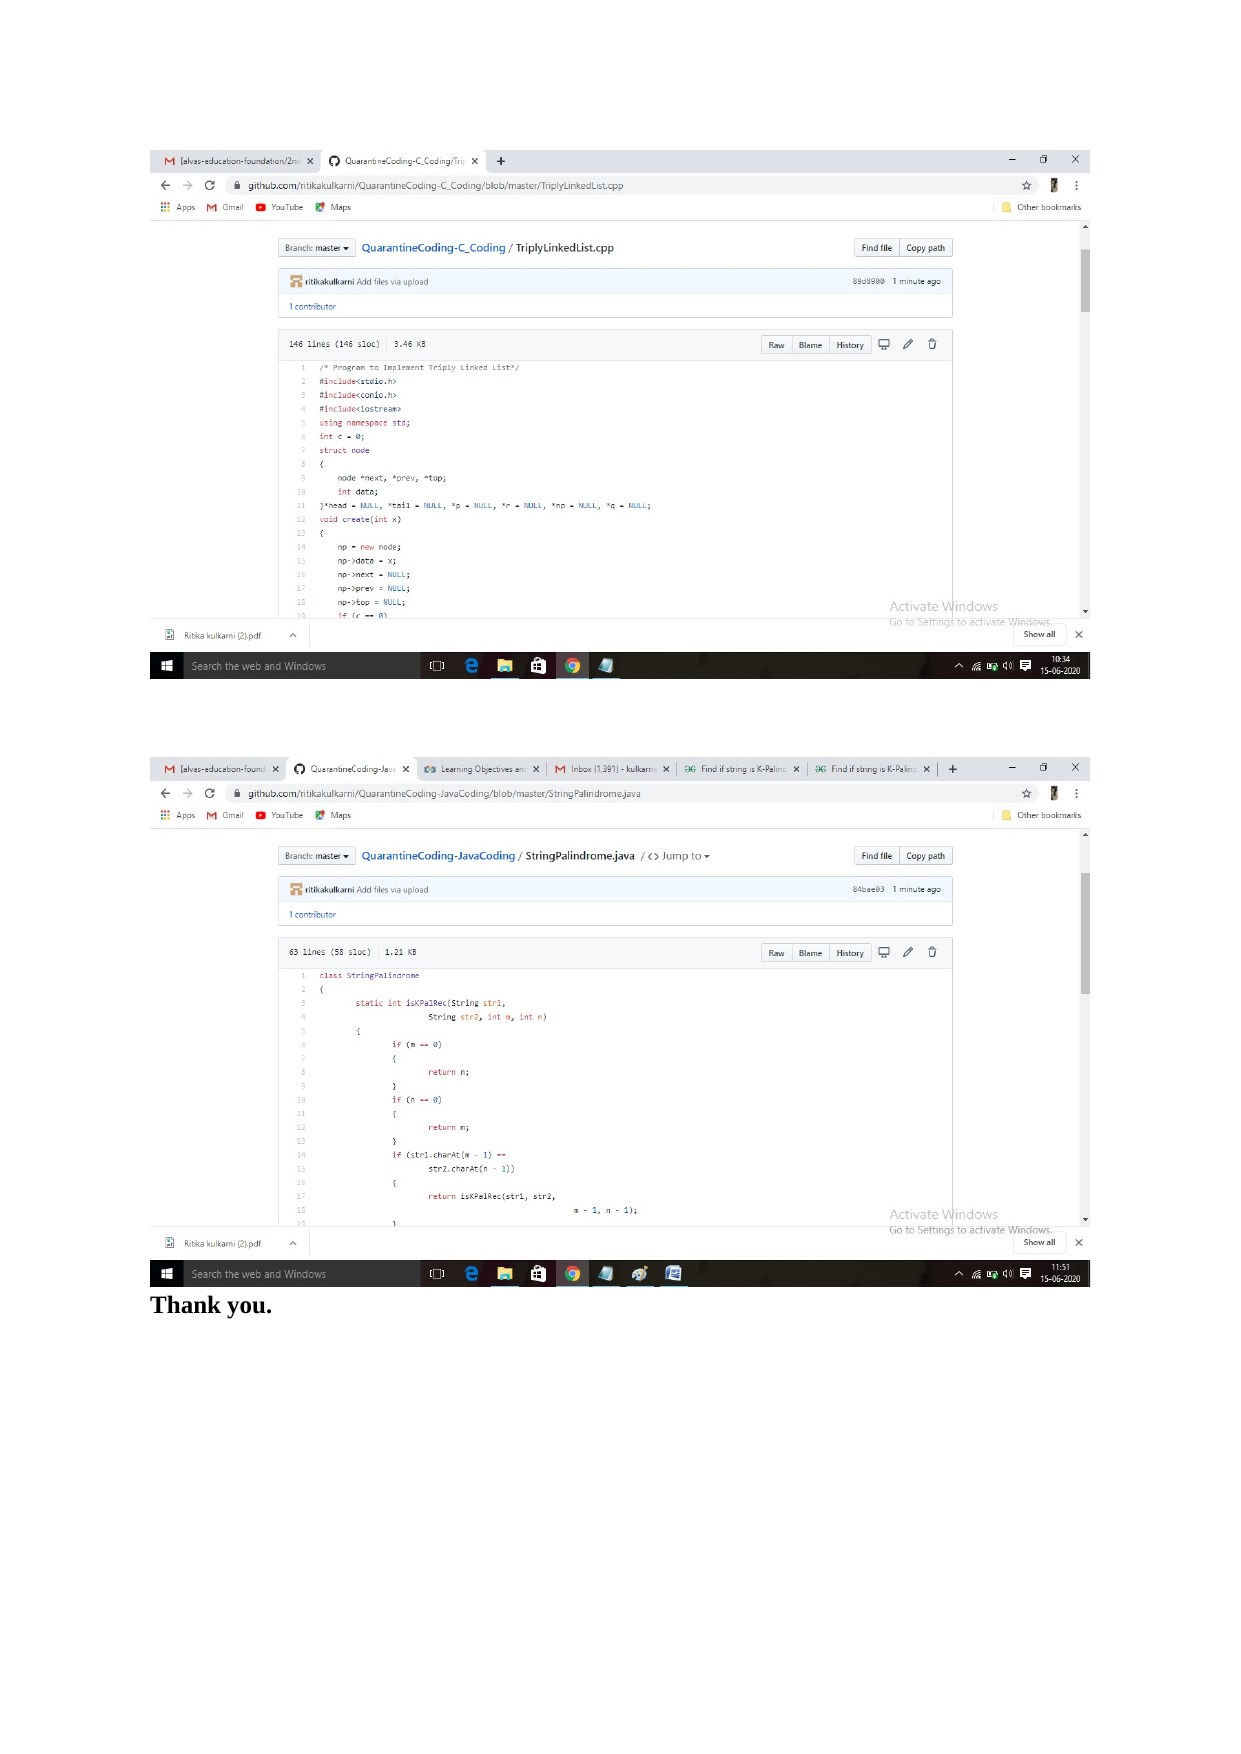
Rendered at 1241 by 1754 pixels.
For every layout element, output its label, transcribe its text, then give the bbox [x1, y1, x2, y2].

picture [150, 757, 1091, 1287]
text Thank you. [150, 1287, 1090, 1319]
picture [150, 150, 1091, 679]
